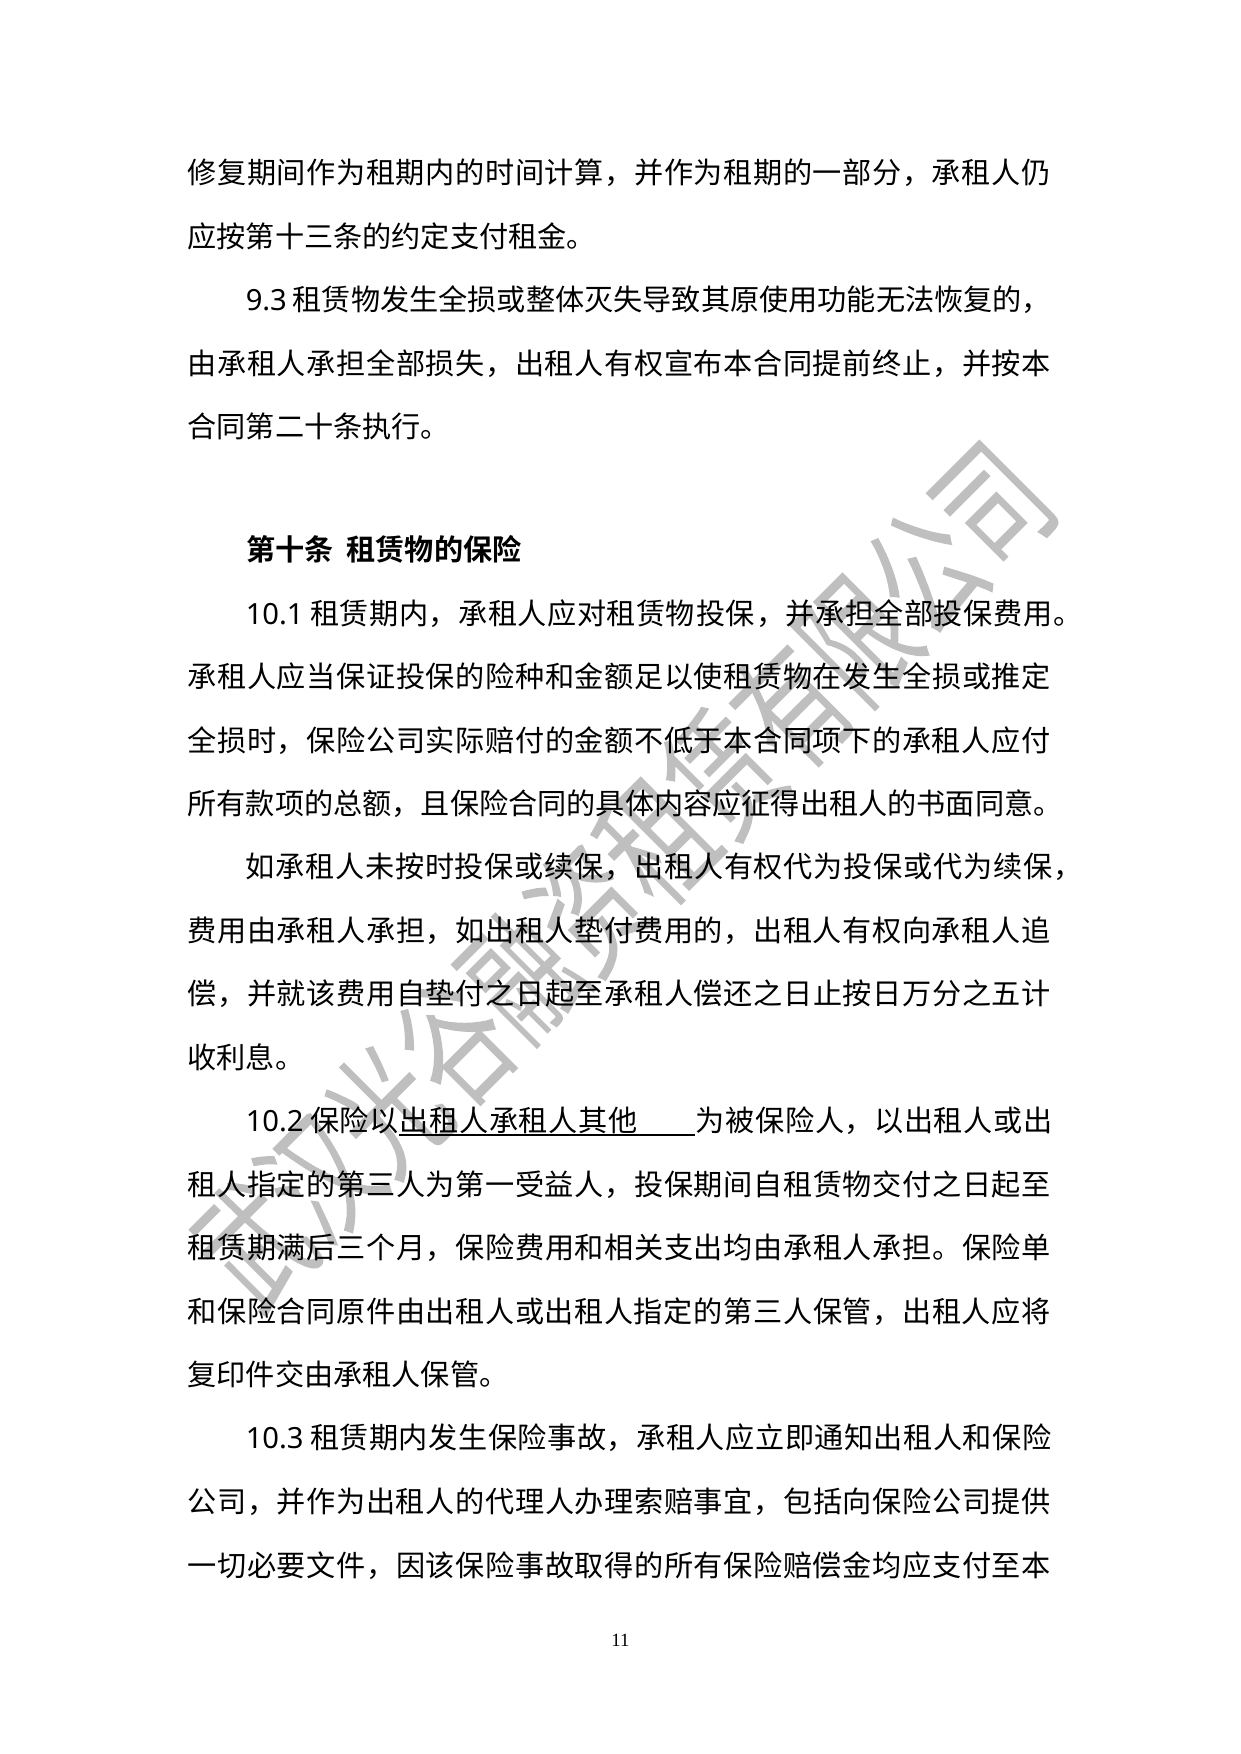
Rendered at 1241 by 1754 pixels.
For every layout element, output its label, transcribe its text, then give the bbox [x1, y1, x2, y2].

text 10.1租赁期内，承租人应对租赁物投保，并承担全部投保费用。承租人应当保证投保的险种和金额足以使租赁物在发生全损或推定全损时，保险公司实际赔付的金额不低于本合同项下的承租人应付所有款项的总额，且保险合同的具体内容应征得出租人的书面同意。 [187, 590, 1053, 823]
text 第十条 租赁物的保险 [187, 527, 1053, 569]
text 如承租人未按时投保或续保，出租人有权代为投保或代为续保，费用由承租人承担，如出租人垫付费用的，出租人有权向承租人追偿，并就该费用自垫付之日起至承租人偿还之日止按日万分之五计收利息。 [187, 844, 1053, 1077]
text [187, 150, 1053, 256]
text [187, 1415, 1053, 1584]
text 10.2保险以出租人承租人其他 为被保险人，以出租人或出租人指定的第三人为第一受益人，投保期间自租赁物交付之日起至租赁期满后三个月，保险费用和相关支出均由承租人承担。保险单和保险合同原件由出租人或出租人指定的第三人保管，出租人应将复印件交由承租人保管。 [187, 1098, 1053, 1394]
text 9.3租赁物发生全损或整体灭失导致其原使用功能无法恢复的，由承租人承担全部损失，出租人有权宣布本合同提前终止，并按本合同第二十条执行。 [187, 277, 1053, 446]
